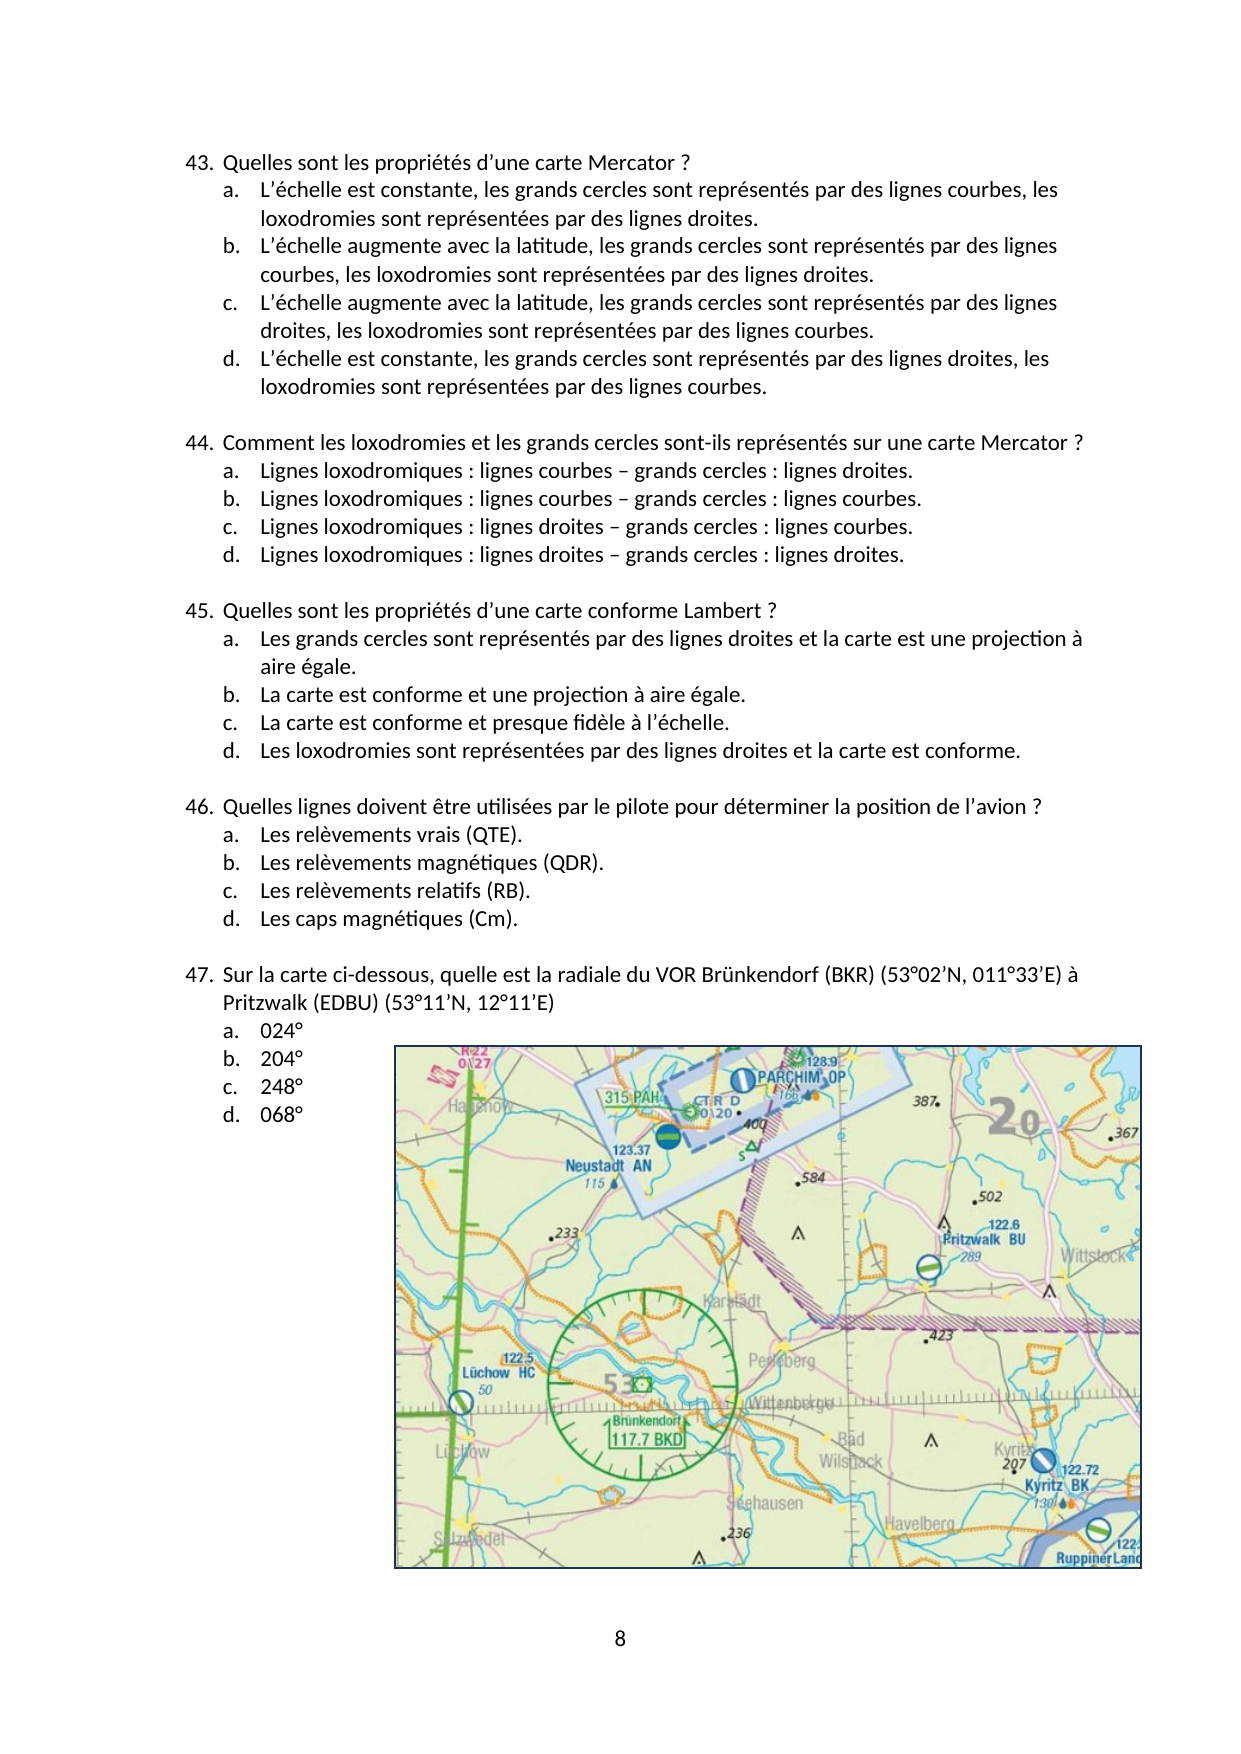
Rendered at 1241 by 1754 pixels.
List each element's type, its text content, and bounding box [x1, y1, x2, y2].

list Sur la carte ci-dessous, quelle est la radiale du VOR Brünkendorf (BKR) (53°02’N, 011°33’E) à Pritzwalk (EDBU) (53°11’N, 12°11’E) [185, 960, 1093, 1016]
list 068° [223, 1100, 394, 1128]
list La carte est conforme et une projection à aire égale. [223, 680, 1093, 708]
list Quelles sont les propriétés d’une carte Mercator ? [185, 148, 1093, 176]
list Les relèvements magnétiques (QDR). [223, 848, 1093, 876]
list L’échelle est constante, les grands cercles sont représentés par des lignes courbes, les loxodromies sont représentées par des lignes droites. [223, 176, 1093, 232]
list 204° [223, 1044, 1093, 1072]
list Quelles lignes doivent être utilisées par le pilote pour déterminer la position de l’avion ? [185, 792, 1093, 820]
list Les relèvements vrais (QTE). [223, 820, 1093, 848]
list Les loxodromies sont représentées par des lignes droites et la carte est conforme. [223, 736, 1093, 764]
picture [396, 1047, 1140, 1567]
list Lignes loxodromiques : lignes droites – grands cercles : lignes droites. [223, 540, 1093, 568]
list Quelles sont les propriétés d’une carte conforme Lambert ? [185, 596, 1093, 624]
list Lignes loxodromiques : lignes courbes – grands cercles : lignes droites. [223, 456, 1093, 484]
list Comment les loxodromies et les grands cercles sont-ils représentés sur une carte Mercator ? [185, 428, 1093, 456]
list 024° [223, 1016, 1093, 1044]
list Les caps magnétiques (Cm). [223, 904, 1093, 932]
list Les grands cercles sont représentés par des lignes droites et la carte est une projection à aire égale. [223, 624, 1093, 680]
list 248° [223, 1072, 394, 1100]
list Lignes loxodromiques : lignes droites – grands cercles : lignes courbes. [223, 512, 1093, 540]
list L’échelle est constante, les grands cercles sont représentés par des lignes droites, les loxodromies sont représentées par des lignes courbes. [223, 344, 1093, 400]
list La carte est conforme et presque fidèle à l’échelle. [223, 708, 1093, 736]
list Lignes loxodromiques : lignes courbes – grands cercles : lignes courbes. [223, 484, 1093, 512]
list L’échelle augmente avec la latitude, les grands cercles sont représentés par des lignes droites, les loxodromies sont représentées par des lignes courbes. [223, 288, 1093, 344]
list L’échelle augmente avec la latitude, les grands cercles sont représentés par des lignes courbes, les loxodromies sont représentées par des lignes droites. [223, 232, 1093, 288]
list Les relèvements relatifs (RB). [223, 876, 1093, 904]
